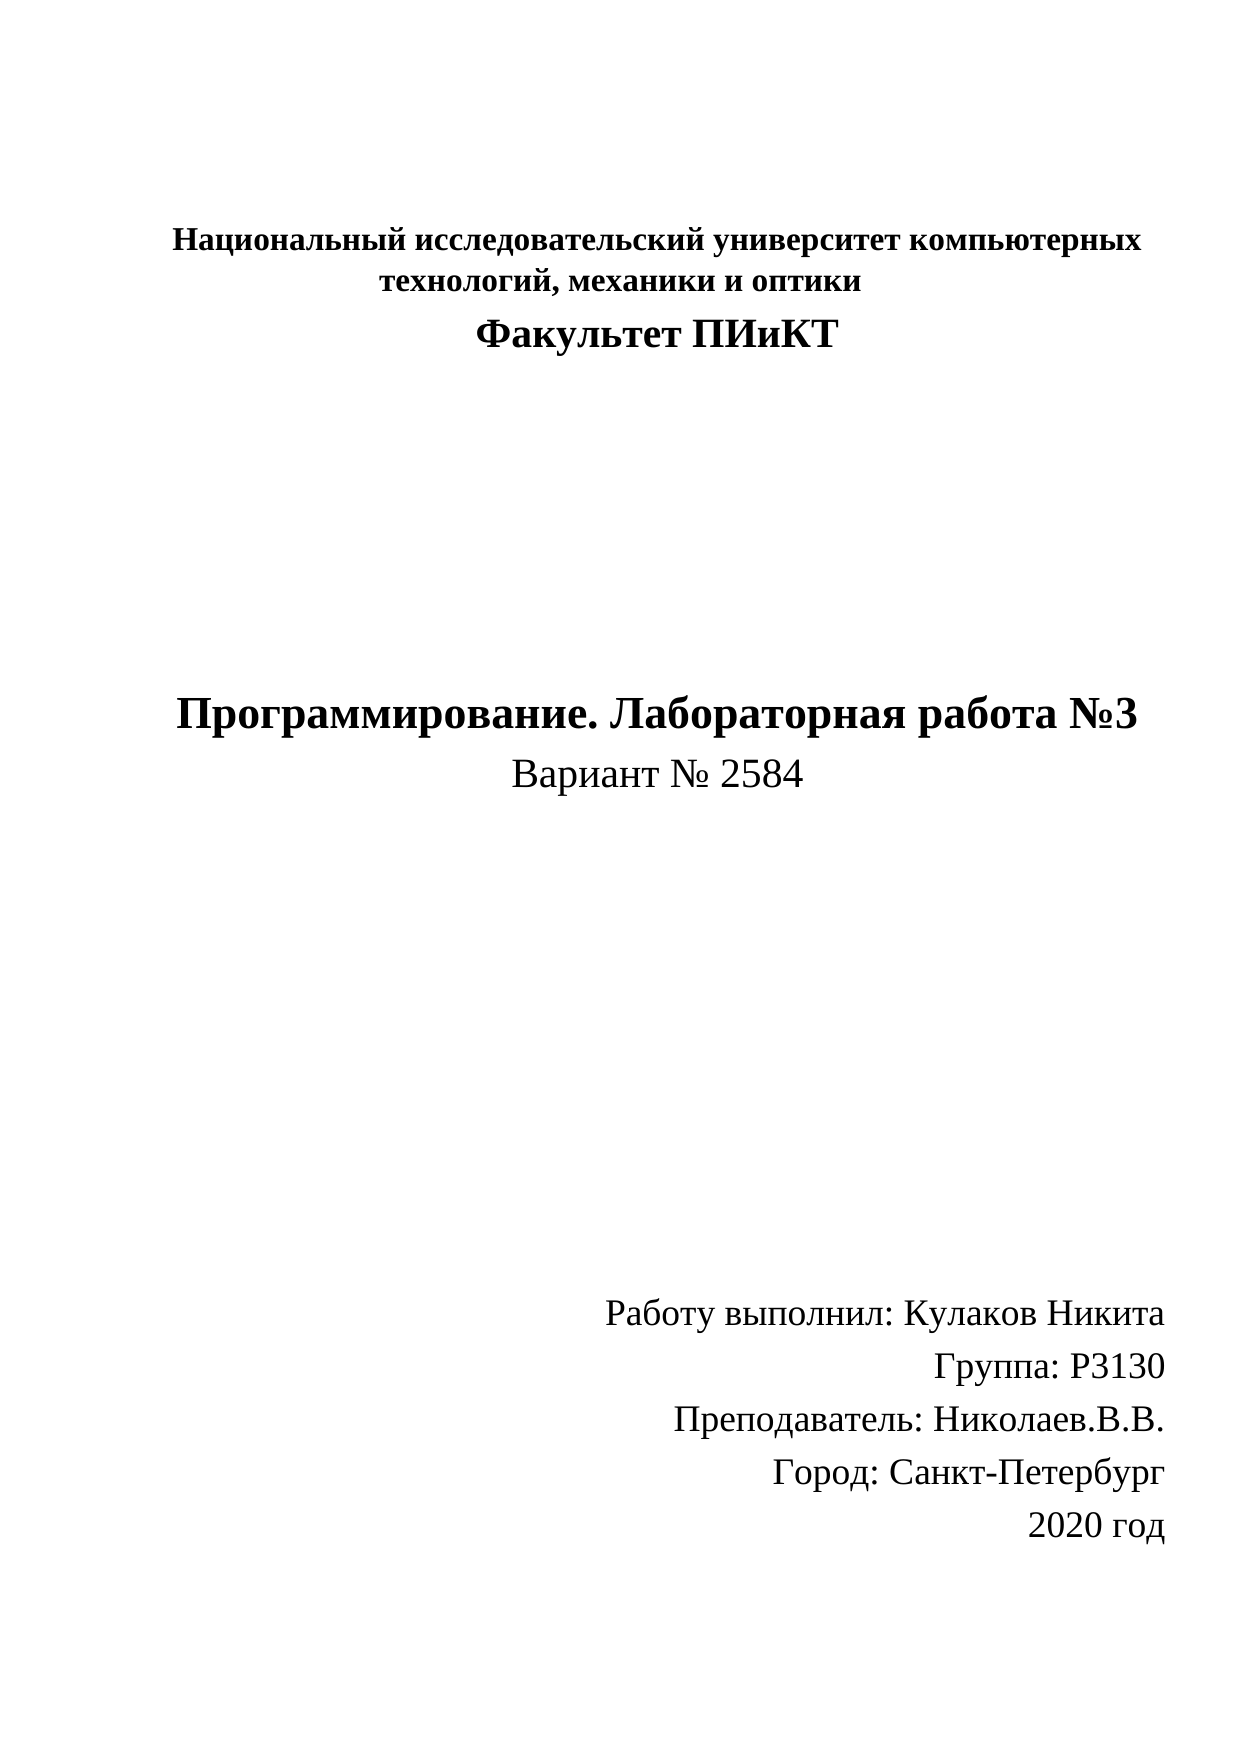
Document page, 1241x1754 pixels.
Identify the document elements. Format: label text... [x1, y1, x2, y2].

text Группа: P3130 [75, 1343, 1165, 1387]
text Программирование. Лабораторная работа №3 [75, 686, 1165, 738]
text 2020 год [75, 1502, 1165, 1545]
text Вариант № 2584 [75, 749, 1165, 797]
text Преподаватель: Николаев.В.В. [75, 1396, 1165, 1439]
text Работу выполнил: Кулаков Никита [75, 1291, 1165, 1334]
text Город: Санкт-Петербург [75, 1449, 1165, 1492]
text Факультет ПИиКТ [75, 308, 1165, 356]
text Национальный исследовательский университет компьютерных технологий, механики и оптики [75, 219, 1165, 299]
